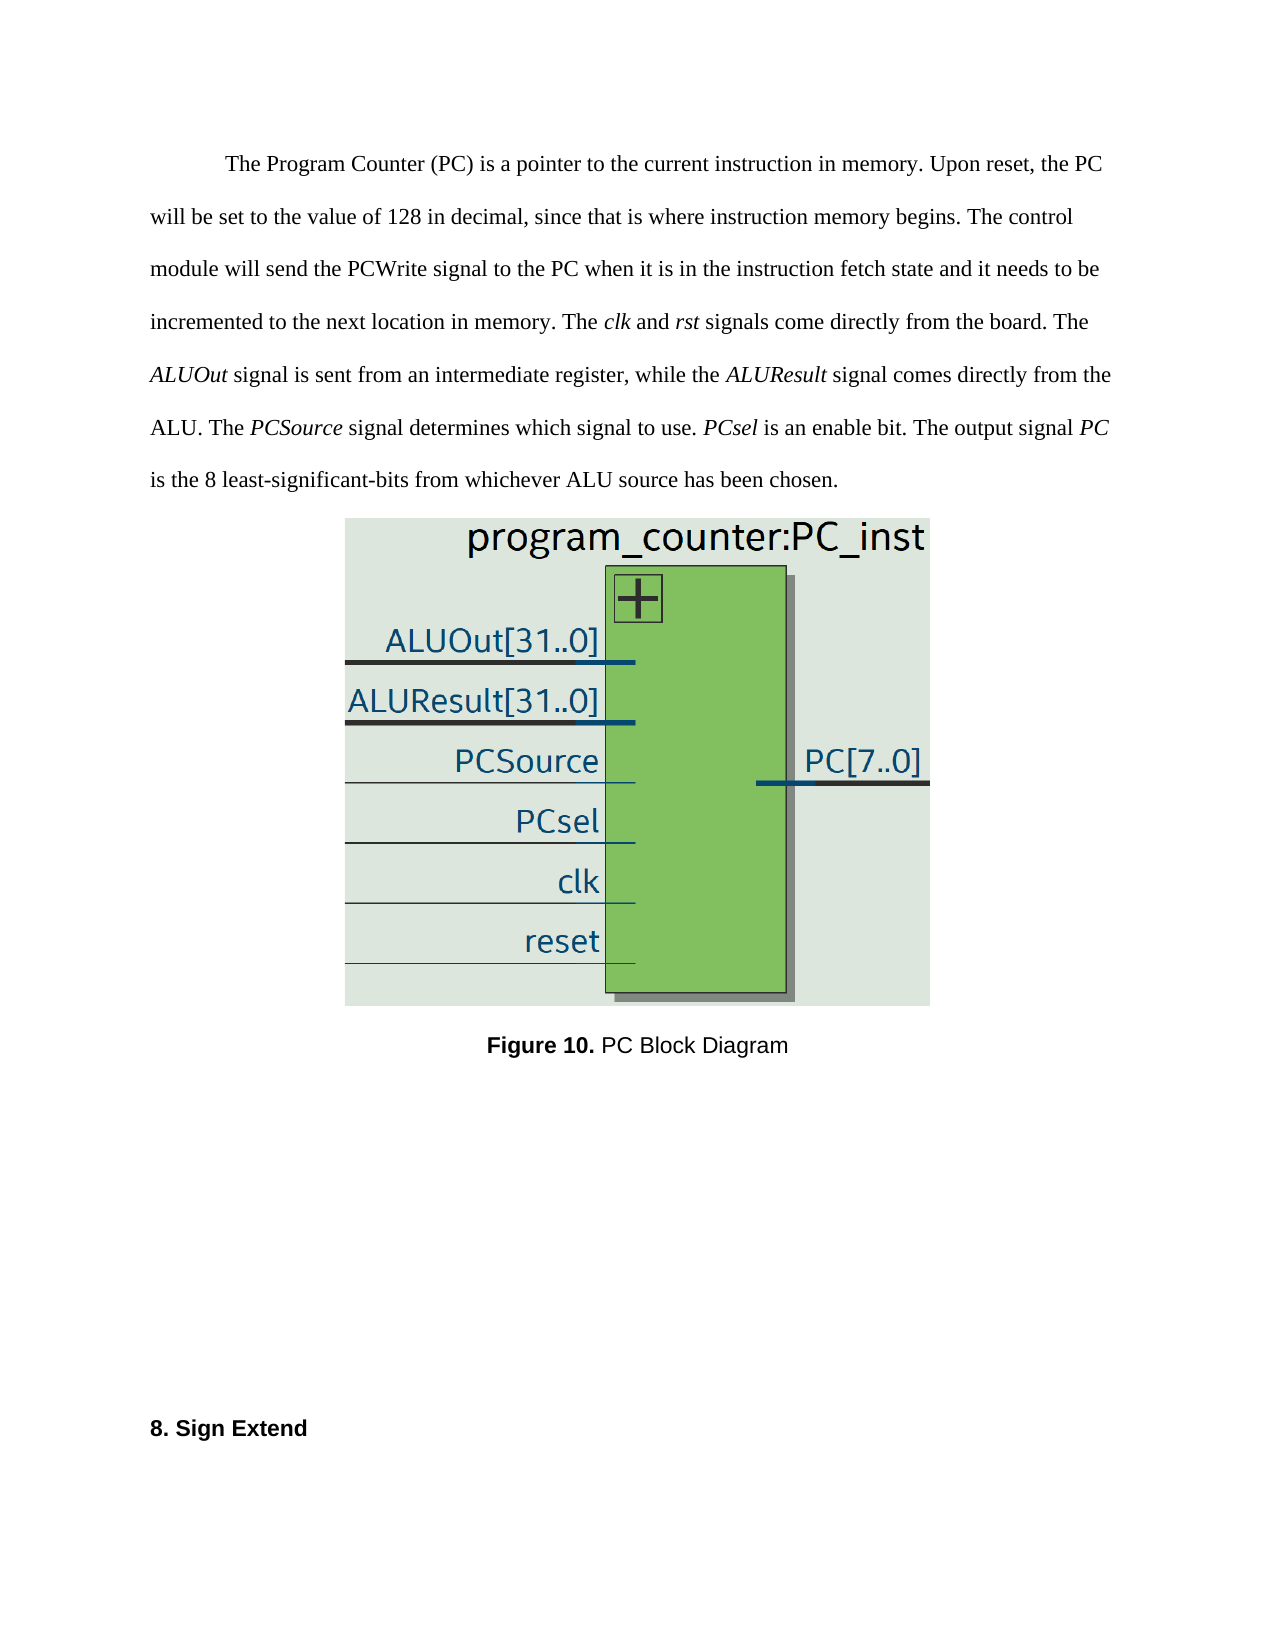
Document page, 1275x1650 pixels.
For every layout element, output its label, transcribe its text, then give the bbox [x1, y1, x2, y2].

text Figure 10. PC Block Diagram [150, 1032, 1125, 1058]
text The Program Counter (PC) is a pointer to the current instruction in memory. Upon reset, the PC will be set to the value of 128 in decimal, since that is where instruction memory begins. The control module will send the PCWrite signal to the PC when it is in the instruction fetch state and it needs to be incremented to the next location in memory. The clk and rst signals come directly from the board. The ALUOut signal is sent from an intermediate register, while the ALUResult signal comes directly from the ALU. The PCSource signal determines which signal to use. PCsel is an enable bit. The output signal PC is the 8 least-significant-bits from whichever ALU source has been chosen. [150, 150, 1125, 493]
picture [344, 518, 930, 1006]
text 8. Sign Extend [150, 1415, 1125, 1442]
